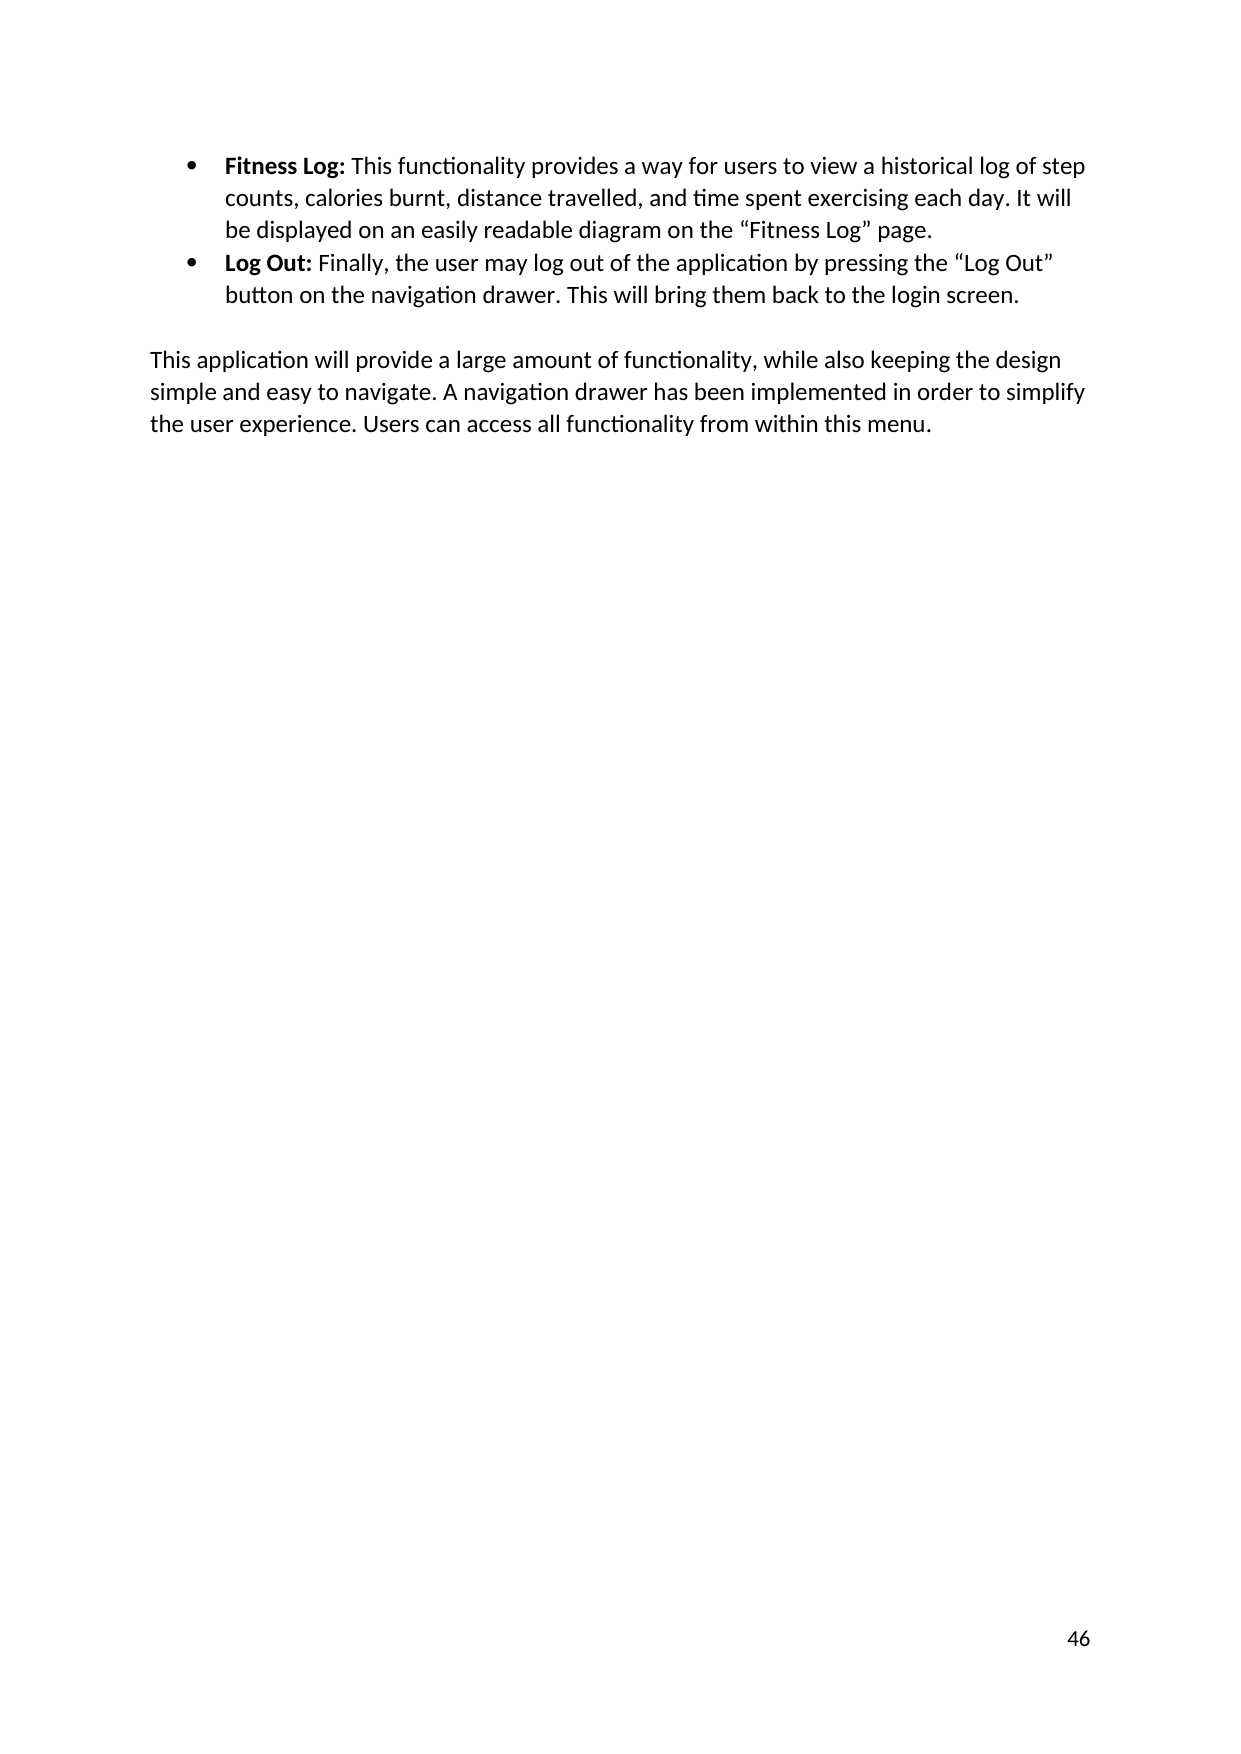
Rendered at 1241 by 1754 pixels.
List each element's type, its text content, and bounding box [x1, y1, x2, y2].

list Fitness Log: This functionality provides a way for users to view a historical log of step counts, calories burnt, distance travelled, and time spent exercising each day. It will be displayed on an easily readable diagram on the “Fitness Log” page. [187, 150, 1090, 245]
list Log Out: Finally, the user may log out of the application by pressing the “Log Out” button on the navigation drawer. This will bring them back to the login screen. [187, 247, 1090, 310]
text This application will provide a large amount of functionality, while also keeping the design simple and easy to navigate. A navigation drawer has been implemented in order to simplify the user experience. Users can access all functionality from within this menu. [150, 344, 1090, 439]
